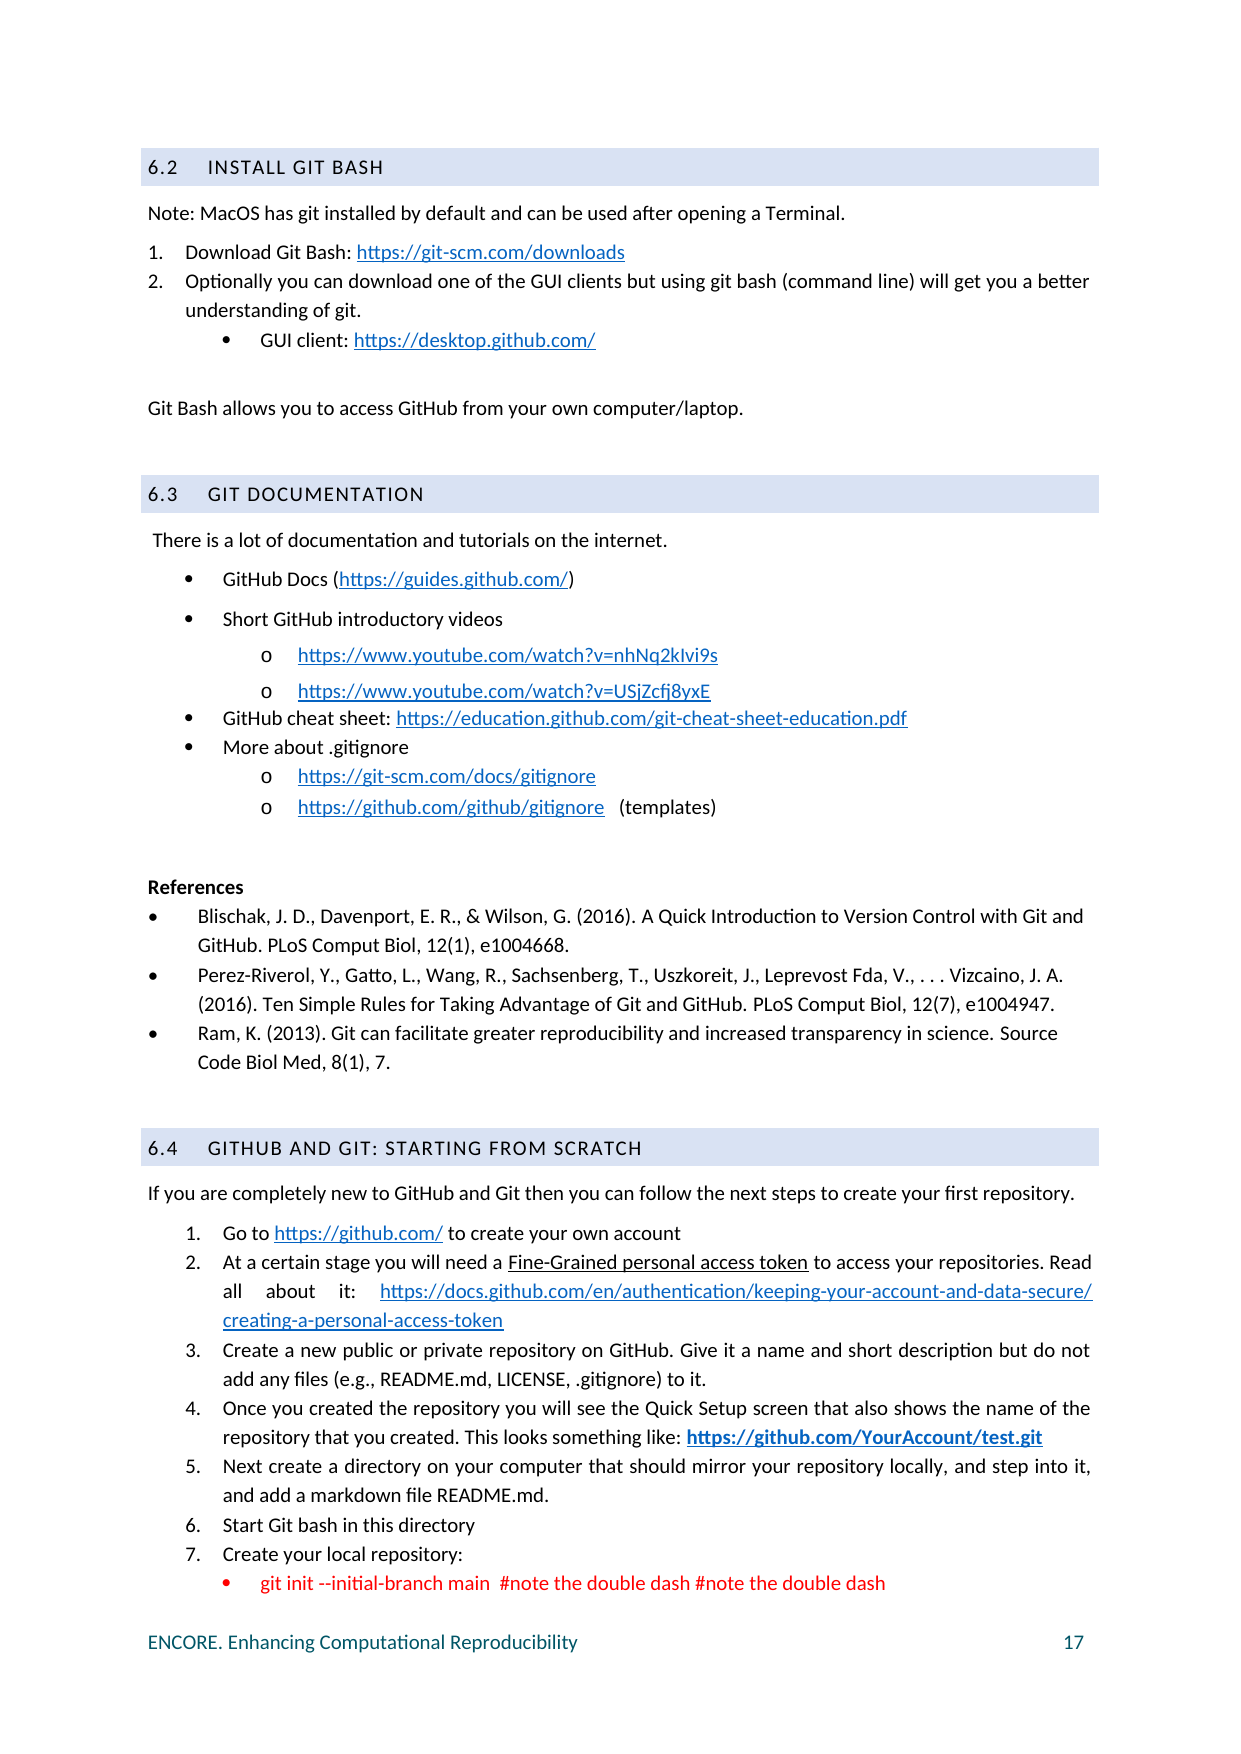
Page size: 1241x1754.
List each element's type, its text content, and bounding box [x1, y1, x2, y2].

text Git Bash allows you to access GitHub from your own computer/laptop. [148, 396, 1093, 421]
list Short GitHub introductory videos [185, 606, 1093, 631]
list Start Git bash in this directory [185, 1512, 1093, 1537]
text If you are completely new to GitHub and Git then you can follow the next steps to create your first repository. [148, 1181, 1093, 1206]
list Blischak, J. D., Davenport, E. R., & Wilson, G. (2016). A Quick Introduction to Version Control with Git and GitHub. PLoS Comput Biol, 12(1), e1004668. [148, 903, 1093, 958]
list Optionally you can download one of the GUI clients but using git bash (command line) will get you a better understanding of git. [148, 268, 1093, 323]
list More about .gitignore [185, 734, 1093, 760]
list https://www.youtube.com/watch?v=nhNq2kIvi9s [260, 642, 1093, 668]
subtitle Git documentation [148, 481, 1093, 506]
text Note: MacOS has git installed by default and can be used after opening a Terminal. [148, 200, 1093, 225]
list GUI client: https://desktop.github.com/ [223, 327, 1093, 352]
list At a certain stage you will need a Fine-Grained personal access token to access your repositories. Read all about it: https://docs.github.com/en/authentication/keeping-your-account-and-data-secure/creating-a-personal-access-token [185, 1249, 1093, 1333]
subtitle Install git bash [148, 154, 1093, 179]
list https://www.youtube.com/watch?v=USjZcfj8yxE [260, 679, 1093, 705]
list Create a new public or private repository on GitHub. Give it a name and short description but do not add any files (e.g., README.md, LICENSE, .gitignore) to it. [185, 1337, 1093, 1391]
list Create your local repository: [185, 1541, 1093, 1566]
list Next create a directory on your computer that should mirror your repository locally, and step into it, and add a markdown file README.md. [185, 1453, 1093, 1508]
list Download Git Bash: https://git-scm.com/downloads [148, 239, 1093, 265]
text There is a lot of documentation and tutorials on the internet. [148, 527, 1093, 552]
subtitle GitHub and Git: Starting from scratch [148, 1135, 1093, 1160]
list GitHub cheat sheet: https://education.github.com/git-cheat-sheet-education.pdf [185, 705, 1093, 731]
list GitHub Docs (https://guides.github.com/) [185, 566, 1093, 592]
text References [148, 874, 1093, 900]
list Ram, K. (2013). Git can facilitate greater reproducibility and increased transparency in science. Source Code Biol Med, 8(1), 7. [148, 1020, 1093, 1075]
list https://github.com/github/gitignore (templates) [260, 794, 1093, 820]
list https://git-scm.com/docs/gitignore [260, 763, 1093, 790]
list Go to https://github.com/ to create your own account [185, 1220, 1093, 1246]
list git init --initial-branch main #note the double dash #note the double dash [223, 1570, 1093, 1596]
list Perez-Riverol, Y., Gatto, L., Wang, R., Sachsenberg, T., Uszkoreit, J., Leprevost Fda, V., . . . Vizcaino, J. A. (2016). Ten Simple Rules for Taking Advantage of Git and GitHub. PLoS Comput Biol, 12(7), e1004947. [148, 962, 1093, 1016]
